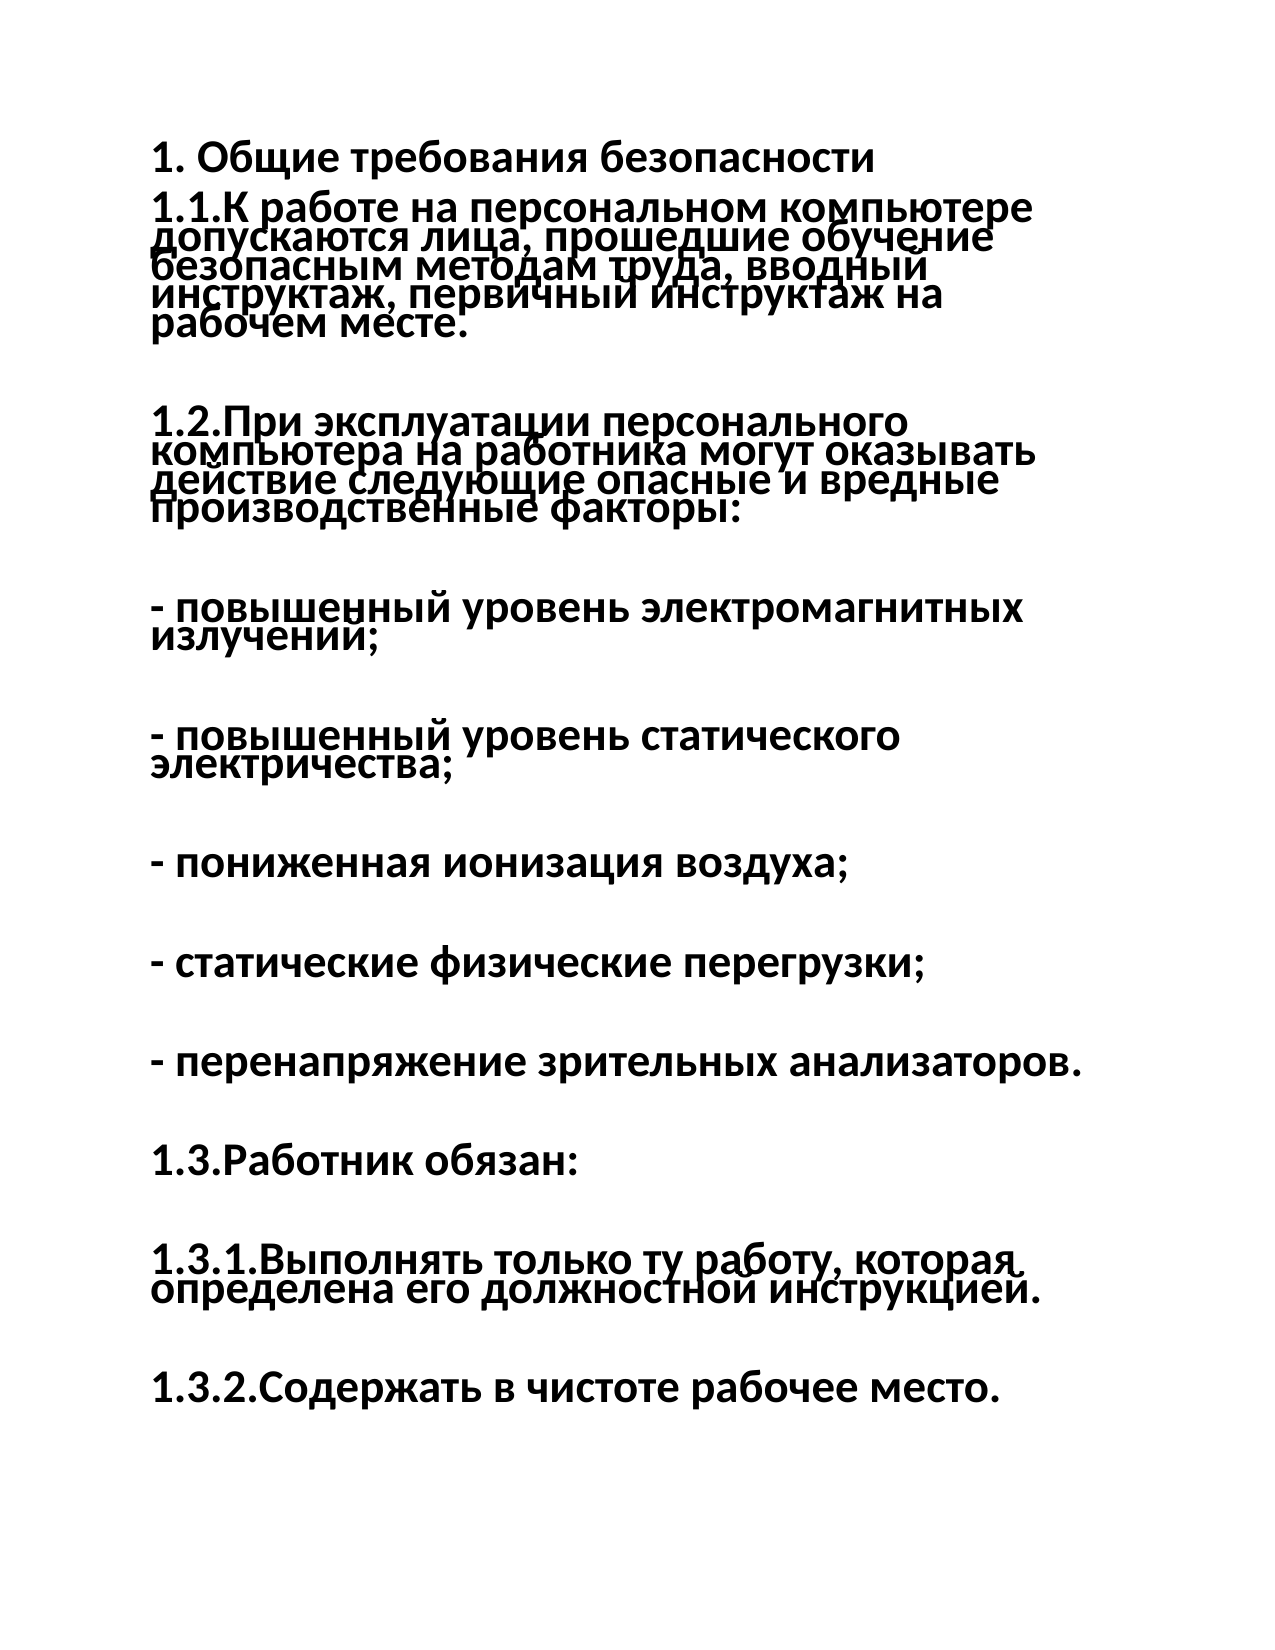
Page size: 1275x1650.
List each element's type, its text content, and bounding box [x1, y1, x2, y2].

text 1.3.2.Содержать в чистоте рабочее место. [699, 1379, 1125, 1408]
text 1.3.2.Содержать в чистоте рабочее место. [150, 1379, 315, 1408]
text - повышенный уровень электромагнитных излучений; [150, 599, 1125, 657]
text 1.3.Работник обязан: [150, 1152, 1125, 1181]
text 1.1.К работе на персональном компьютере допускаются лица, прошедшие обучение безопасным методам труда, вводный инструктаж, первичный инструктаж на рабочем месте. [150, 199, 1125, 343]
text 1. Общие требования безопасности [150, 150, 284, 179]
text - перенапряжение зрительных анализаторов. [1006, 1053, 1125, 1082]
text - перенапряжение зрительных анализаторов. [566, 1053, 1000, 1082]
text - пониженная ионизация воздуха; [150, 855, 609, 884]
text - перенапряжение зрительных анализаторов. [355, 1053, 560, 1082]
text - статические физические перегрузки; [832, 954, 1125, 983]
text 1. Общие требования безопасности [286, 150, 372, 179]
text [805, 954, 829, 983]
text 1.3.2.Содержать в чистоте рабочее место. [368, 1379, 693, 1408]
text - статические физические перегрузки; [448, 954, 734, 983]
text - повышенный уровень статического электричества; [150, 727, 1125, 784]
text - пониженная ионизация воздуха; [780, 855, 1125, 884]
text 1.2.При эксплуатации персонального компьютера на работника могут оказывать действие следующие опасные и вредные производственные факторы: [150, 414, 1125, 529]
text 1.3.1.Выполнять только ту работу, которая определена его должностной инструкцией. [150, 1252, 948, 1309]
text 1. Общие требования безопасности [378, 150, 1125, 179]
text - пониженная ионизация воздуха; [610, 855, 749, 884]
text - статические физические перегрузки; [150, 954, 442, 983]
text - перенапряжение зрительных анализаторов. [232, 1053, 349, 1082]
text 1.3.1.Выполнять только ту работу, которая определена его должностной инструкцией. [949, 1252, 1125, 1309]
